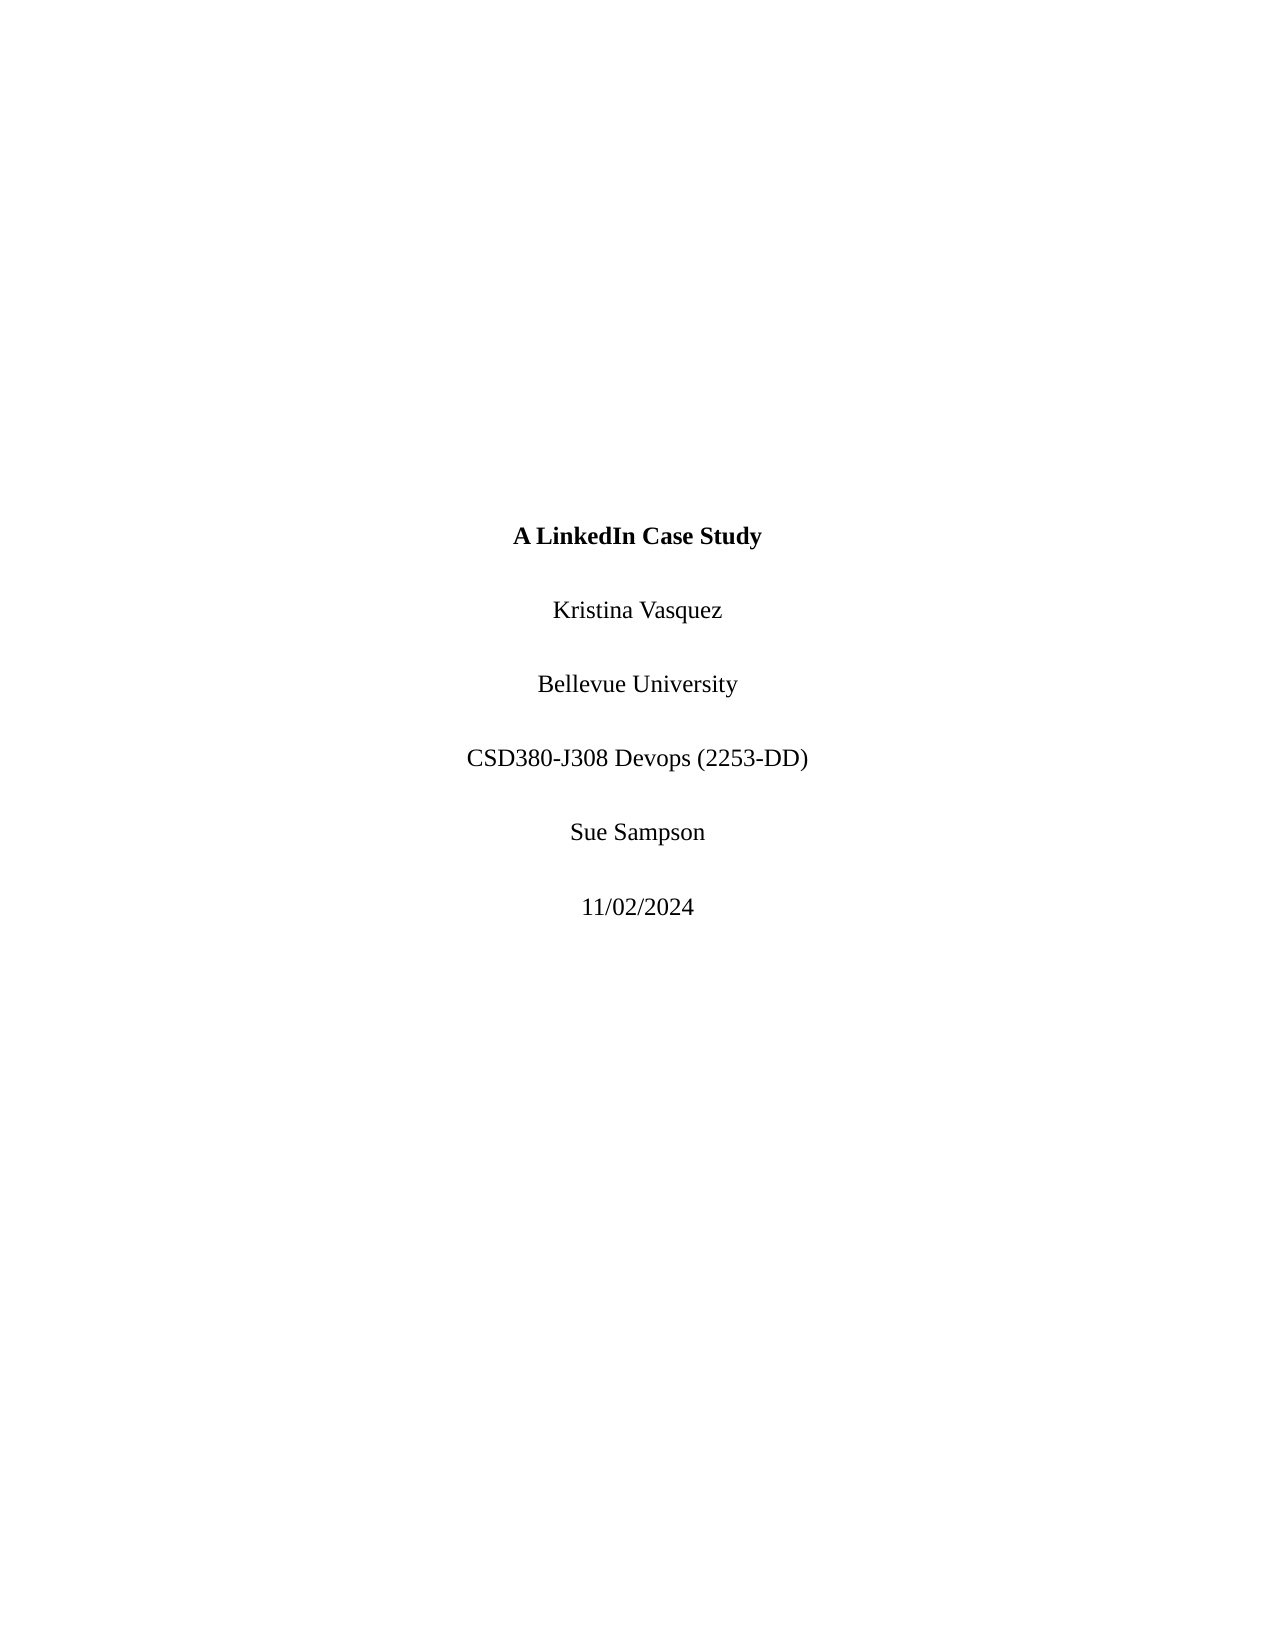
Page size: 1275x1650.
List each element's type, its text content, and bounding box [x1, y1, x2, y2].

text Bellevue University [150, 669, 1125, 698]
text 11/02/2024 [150, 892, 1125, 920]
text Sue Sampson [150, 817, 1125, 846]
text A LinkedIn Case Study [150, 521, 1125, 549]
text CSD380-J308 Devops (2253-DD) [150, 743, 1125, 772]
text Kristina Vasquez [150, 595, 1125, 624]
